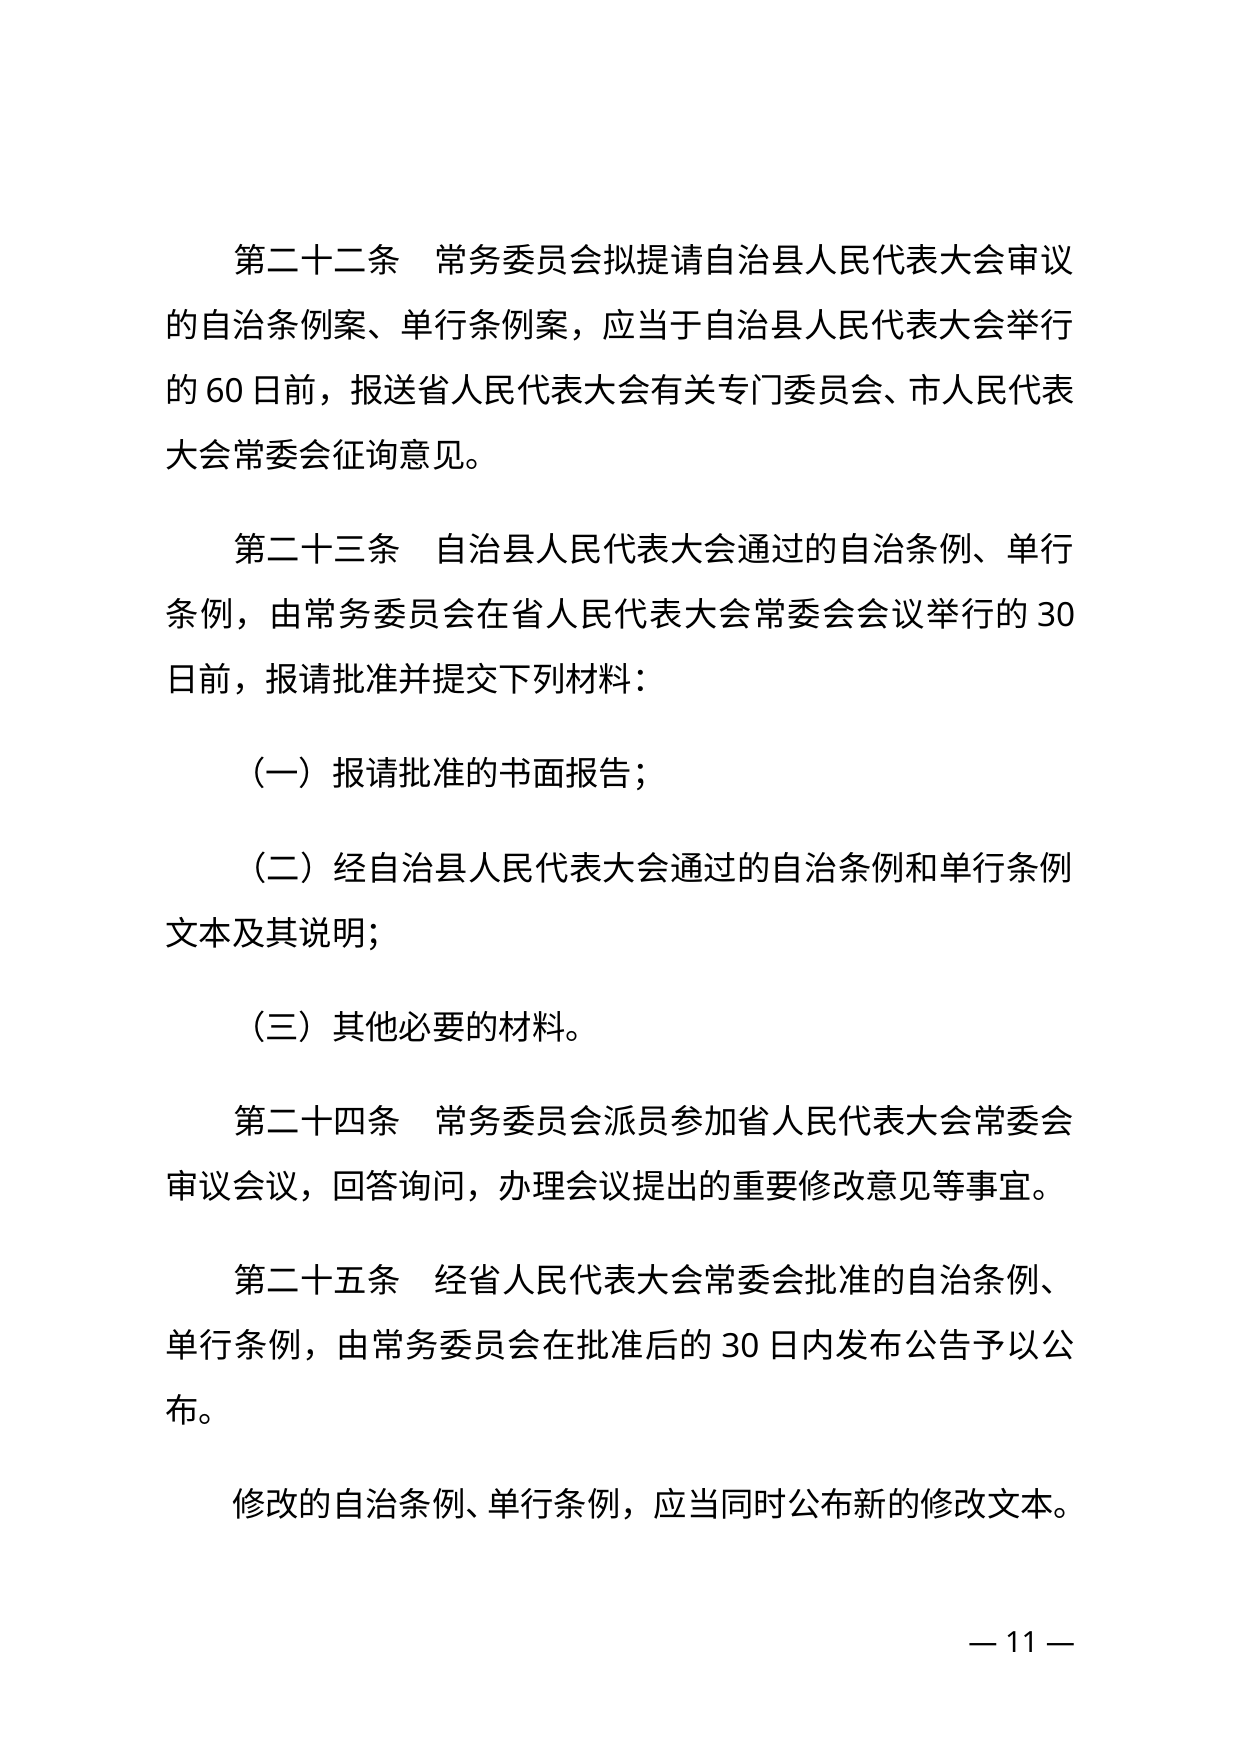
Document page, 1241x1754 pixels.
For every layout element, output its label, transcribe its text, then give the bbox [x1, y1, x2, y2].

text （二）经自治县人民代表大会通过的自治条例和单行条例文本及其说明； [165, 833, 1075, 963]
text 第二十四条 常务委员会派员参加省人民代表大会常委会审议会议，回答询问，办理会议提出的重要修改意见等事宜。 [165, 1086, 1075, 1216]
text （一）报请批准的书面报告； [165, 739, 1075, 804]
text 第二十五条 经省人民代表大会常委会批准的自治条例、单行条例，由常务委员会在批准后的30日内发布公告予以公布。 [165, 1246, 1075, 1441]
text 第二十三条 自治县人民代表大会通过的自治条例、单行条例，由常务委员会在省人民代表大会常委会会议举行的30日前，报请批准并提交下列材料： [165, 515, 1075, 710]
text 修改的自治条例、单行条例，应当同时公布新的修改文本。 [165, 1470, 1075, 1535]
text 第二十二条 常务委员会拟提请自治县人民代表大会审议的自治条例案、单行条例案，应当于自治县人民代表大会举行的60日前，报送省人民代表大会有关专门委员会、市人民代表大会常委会征询意见。 [165, 226, 1075, 486]
text （三）其他必要的材料。 [165, 992, 1075, 1057]
